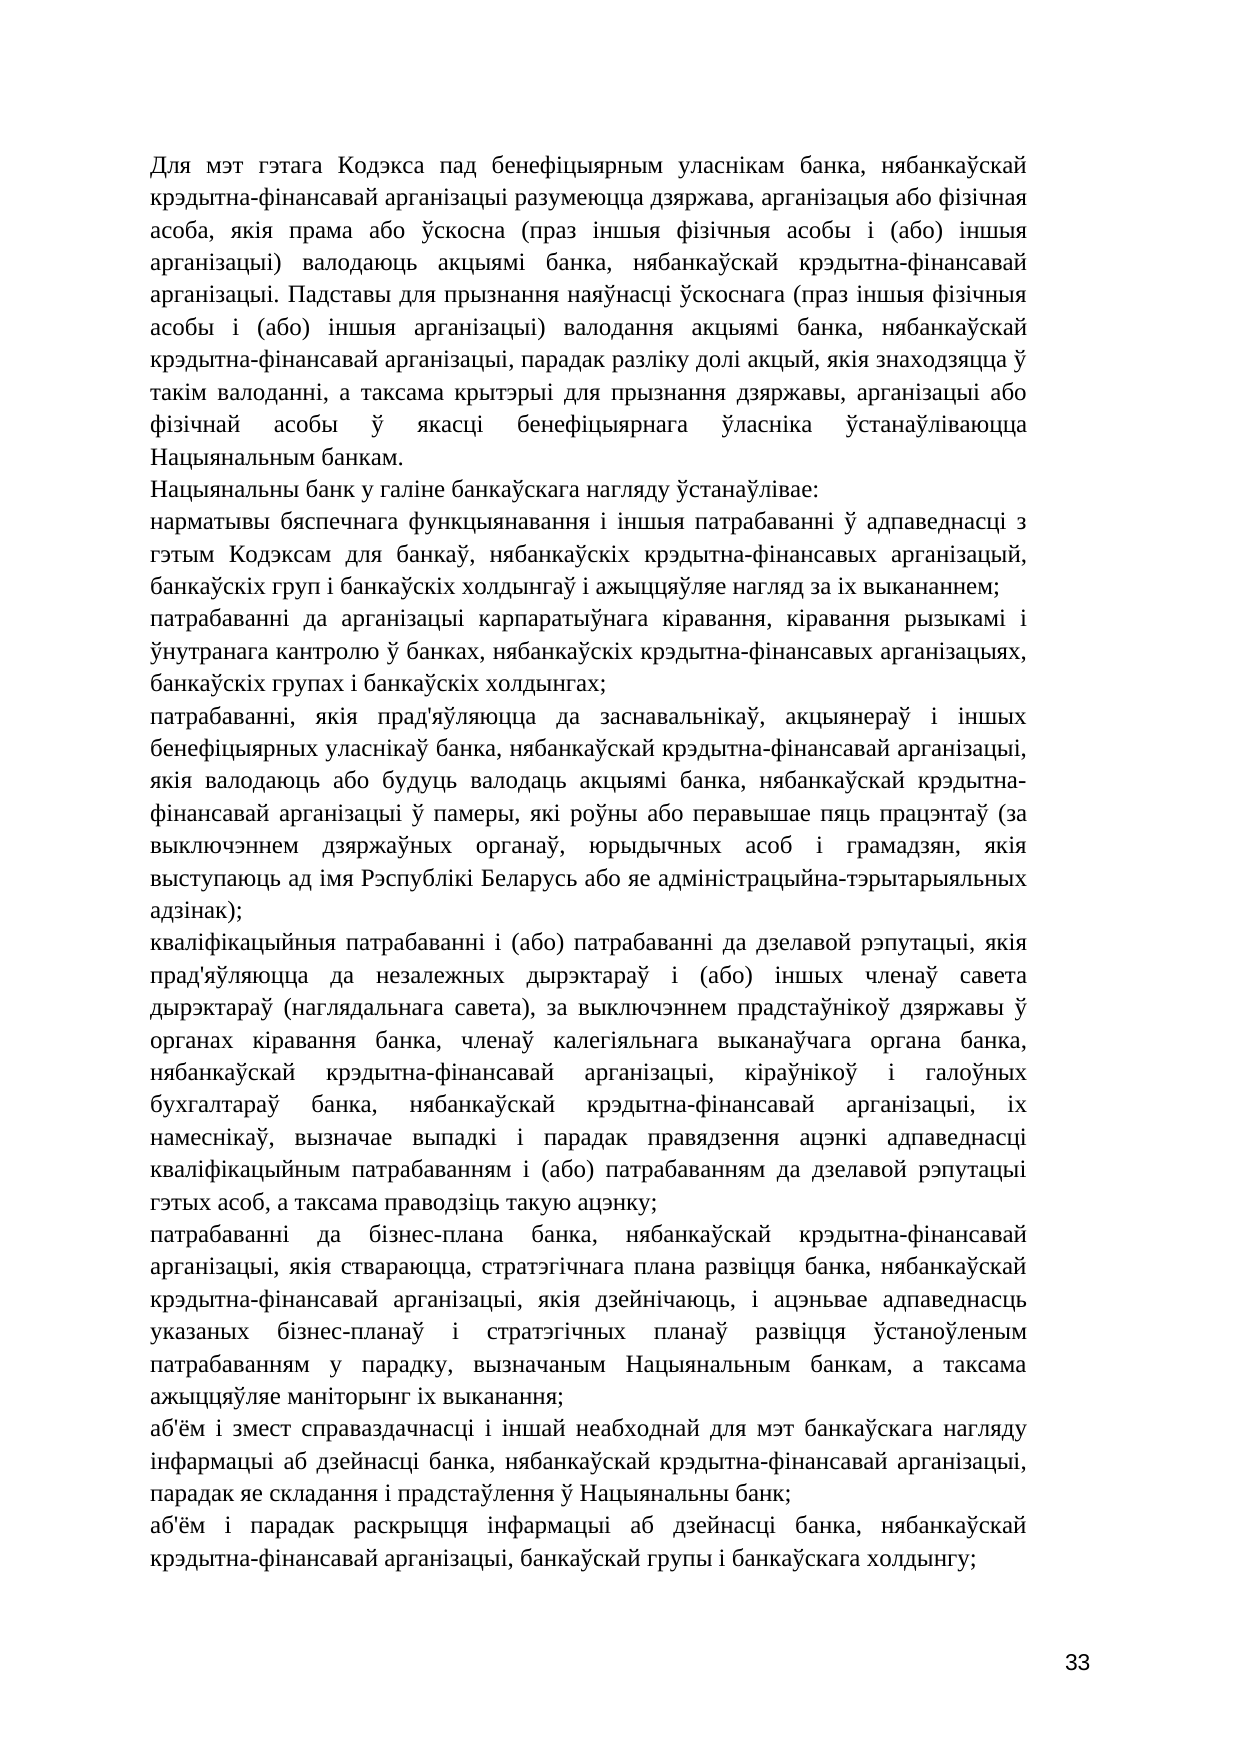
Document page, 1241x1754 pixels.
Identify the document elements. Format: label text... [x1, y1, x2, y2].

text Нацыянальны банк у галіне банкаўскага нагляду ўстанаўлівае: [150, 474, 1028, 503]
text патрабаванні, якія прад'яўляюцца да заснавальнікаў, акцыянераў і іншых бенефіцыярных уласнікаў банка, нябанкаўскай крэдытна-фінансавай арганізацыі, якія валодаюць або будуць валодаць акцыямі банка, нябанкаўскай крэдытна-фінансавай арганізацыі ў памеры, які роўны або перавышае пяць працэнтаў (за выключэннем дзяржаўных органаў, юрыдычных асоб і грамадзян, якія выступаюць ад імя Рэспублікі Беларусь або яе адміністрацыйна-тэрытарыяльных адзінак); [150, 701, 1028, 924]
text аб'ём і парадак раскрыцця інфармацыі аб дзейнасці банка, нябанкаўскай крэдытна-фінансавай арганізацыі, банкаўскай групы і банкаўскага холдынгу; [150, 1511, 1028, 1572]
text Для мэт гэтага Кодэкса пад бенефіцыярным уласнікам банка, нябанкаўскай крэдытна-фінансавай арганізацыі разумеюцца дзяржава, арганізацыя або фізічная асоба, якія прама або ўскосна (праз іншыя фізічныя асобы і (або) іншыя арганізацыі) валодаюць акцыямі банка, нябанкаўскай крэдытна-фінансавай арганізацыі. Падставы для прызнання наяўнасці ўскоснага (праз іншыя фізічныя асобы і (або) іншыя арганізацыі) валодання акцыямі банка, нябанкаўскай крэдытна-фінансавай арганізацыі, парадак разліку долі акцый, якія знаходзяцца ў такім валоданні, а таксама крытэрыі для прызнання дзяржавы, арганізацыі або фізічнай асобы ў якасці бенефіцыярнага ўласніка ўстанаўліваюцца Нацыянальным банкам. [150, 150, 1028, 470]
text нарматывы бяспечнага функцыянавання і іншыя патрабаванні ў адпаведнасці з гэтым Кодэксам для банкаў, нябанкаўскіх крэдытна-фінансавых арганізацый, банкаўскіх груп і банкаўскіх холдынгаў і ажыццяўляе нагляд за іх выкананнем; [150, 506, 1028, 600]
text аб'ём і змест справаздачнасці і іншай неабходнай для мэт банкаўскага нагляду інфармацыі аб дзейнасці банка, нябанкаўскай крэдытна-фінансавай арганізацыі, парадак яе складання і прадстаўлення ў Нацыянальны банк; [150, 1413, 1028, 1507]
text кваліфікацыйныя патрабаванні і (або) патрабаванні да дзелавой рэпутацыі, якія прад'яўляюцца да незалежных дырэктараў і (або) іншых членаў савета дырэктараў (наглядальнага савета), за выключэннем прадстаўнікоў дзяржавы ў органах кіравання банка, членаў калегіяльнага выканаўчага органа банка, нябанкаўскай крэдытна-фінансавай арганізацыі, кіраўнікоў і галоўных бухгалтараў банка, нябанкаўскай крэдытна-фінансавай арганізацыі, іх намеснікаў, вызначае выпадкі і парадак правядзення ацэнкі адпаведнасці кваліфікацыйным патрабаванням і (або) патрабаванням да дзелавой рэпутацыі гэтых асоб, а таксама праводзіць такую ацэнку; [150, 927, 1028, 1215]
text патрабаванні да арганізацыі карпаратыўнага кіравання, кіравання рызыкамі і ўнутранага кантролю ў банках, нябанкаўскіх крэдытна-фінансавых арганізацыях, банкаўскіх групах і банкаўскіх холдынгах; [150, 603, 1028, 697]
text патрабаванні да бізнес-плана банка, нябанкаўскай крэдытна-фінансавай арганізацыі, якія ствараюцца, стратэгічнага плана развіцця банка, нябанкаўскай крэдытна-фінансавай арганізацыі, якія дзейнічаюць, і ацэньвае адпаведнасць указаных бізнес-планаў і стратэгічных планаў развіцця ўстаноўленым патрабаванням у парадку, вызначаным Нацыянальным банкам, а таксама ажыццяўляе маніторынг іх выканання; [150, 1219, 1028, 1410]
